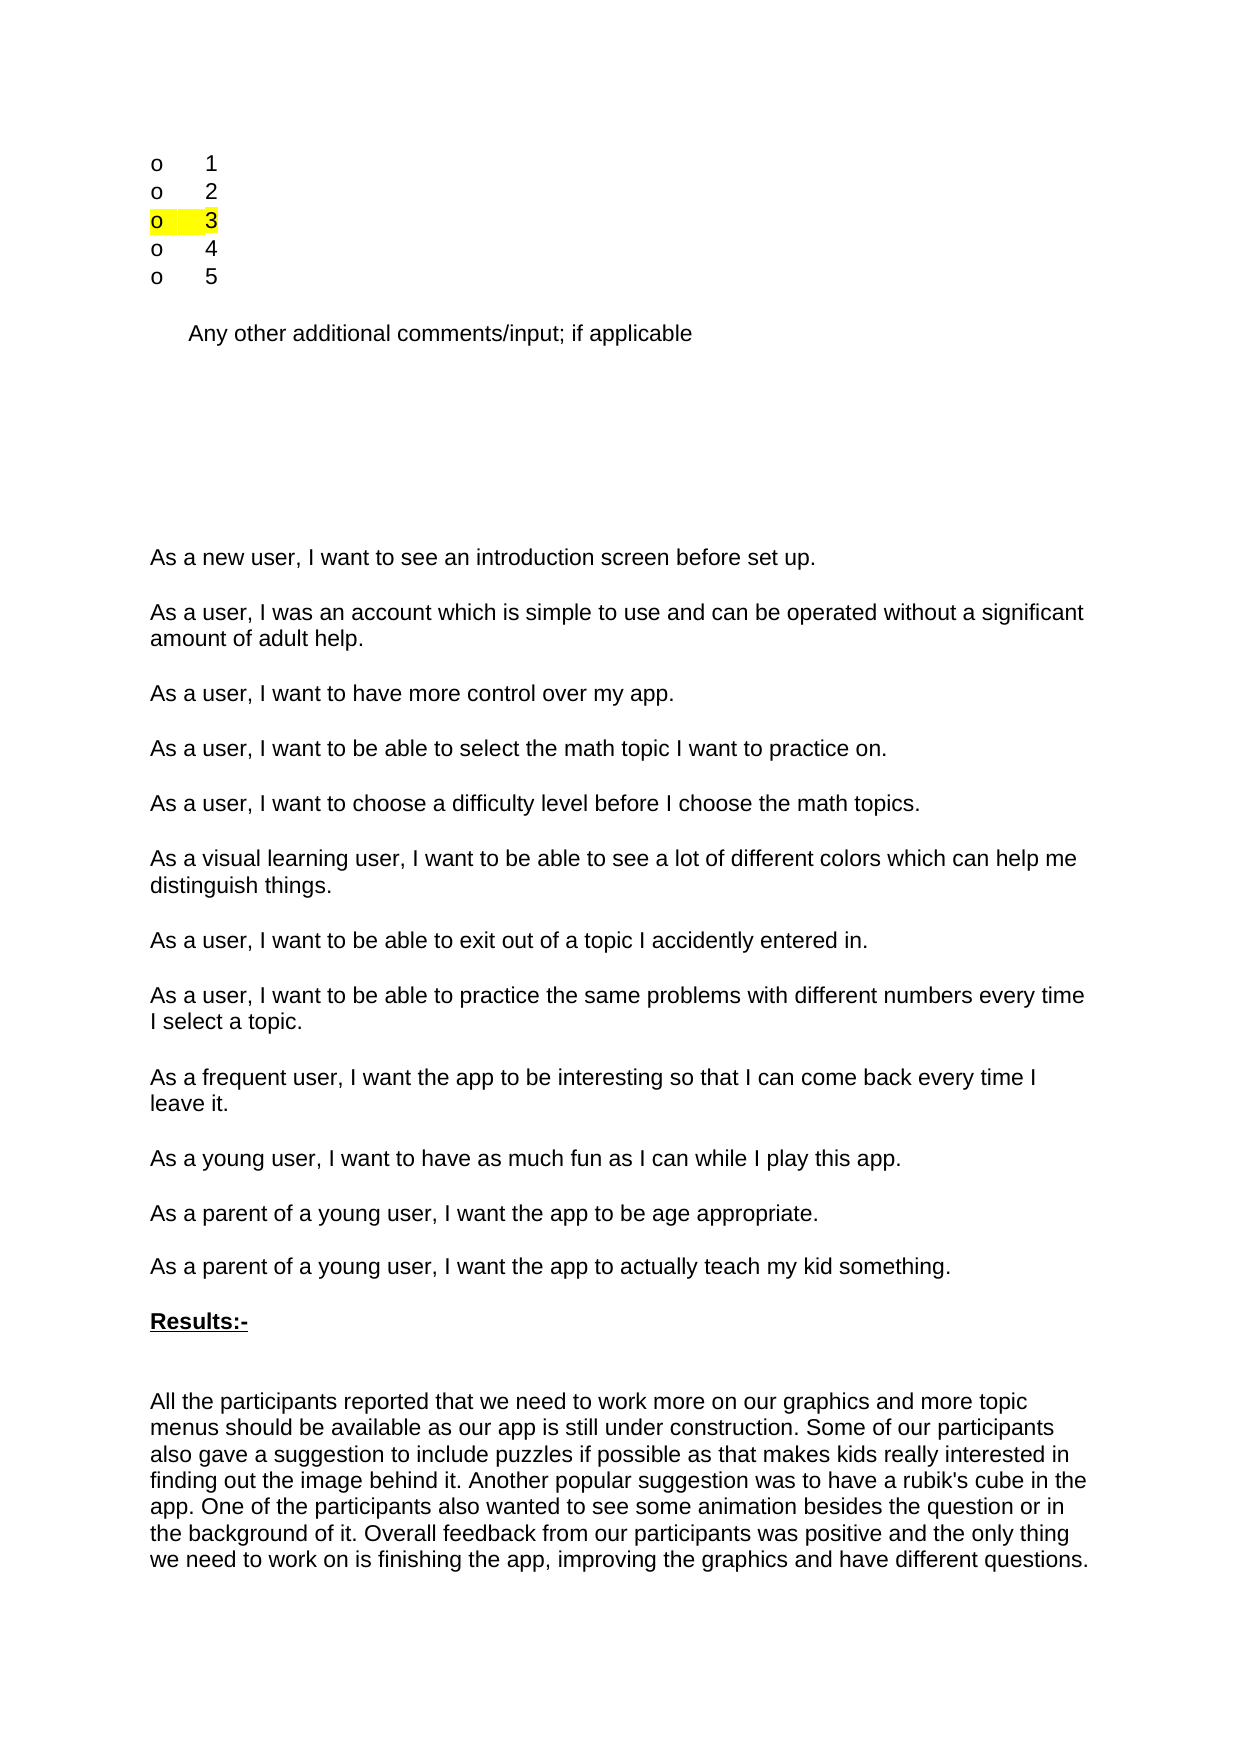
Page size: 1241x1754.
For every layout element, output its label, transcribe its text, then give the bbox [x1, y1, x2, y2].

text As a user, I want to be able to practice the same problems with different numbers every time I select a topic. [150, 982, 1090, 1035]
text o 2 [150, 178, 1090, 207]
text o 4 [150, 235, 1090, 263]
text As a user, I was an account which is simple to use and can be operated without a significant amount of adult help. [150, 599, 1090, 651]
text As a frequent user, I want the app to be interesting so that I can come back every time I leave it. [150, 1063, 1090, 1116]
text Results:- [150, 1308, 1090, 1334]
text As a user, I want to choose a difficulty level before I choose the math topics. [150, 790, 1090, 817]
text As a user, I want to have more control over my app. [150, 680, 1090, 706]
text As a new user, I want to see an introduction screen before set up. [150, 543, 1090, 570]
text Any other additional comments/input; if applicable [150, 320, 1090, 347]
text As a user, I want to be able to select the math topic I want to practice on. [150, 735, 1090, 762]
text o 3 [205, 207, 1090, 235]
text As a parent of a young user, I want the app to actually teach my kid something. [150, 1253, 1090, 1279]
text As a visual learning user, I want to be able to see a lot of different colors which can help me distinguish things. [150, 845, 1090, 898]
text As a user, I want to be able to exit out of a topic I accidently entered in. [150, 927, 1090, 953]
text o 5 [150, 263, 1090, 292]
text As a parent of a young user, I want the app to be age appropriate. [150, 1200, 1090, 1226]
text o 1 [150, 150, 1090, 178]
text All the participants reported that we need to work more on our graphics and more topic menus should be available as our app is still under construction. Some of our participants also gave a suggestion to include puzzles if possible as that makes kids really interested in finding out the image behind it. Another popular suggestion was to have a rubik's cube in the app. One of the participants also wanted to see some animation besides the question or in the background of it. Overall feedback from our participants was positive and the only thing we need to work on is finishing the app, improving the graphics and have different questions. [150, 1388, 1090, 1572]
text As a young user, I want to have as much fun as I can while I play this app. [150, 1145, 1090, 1171]
